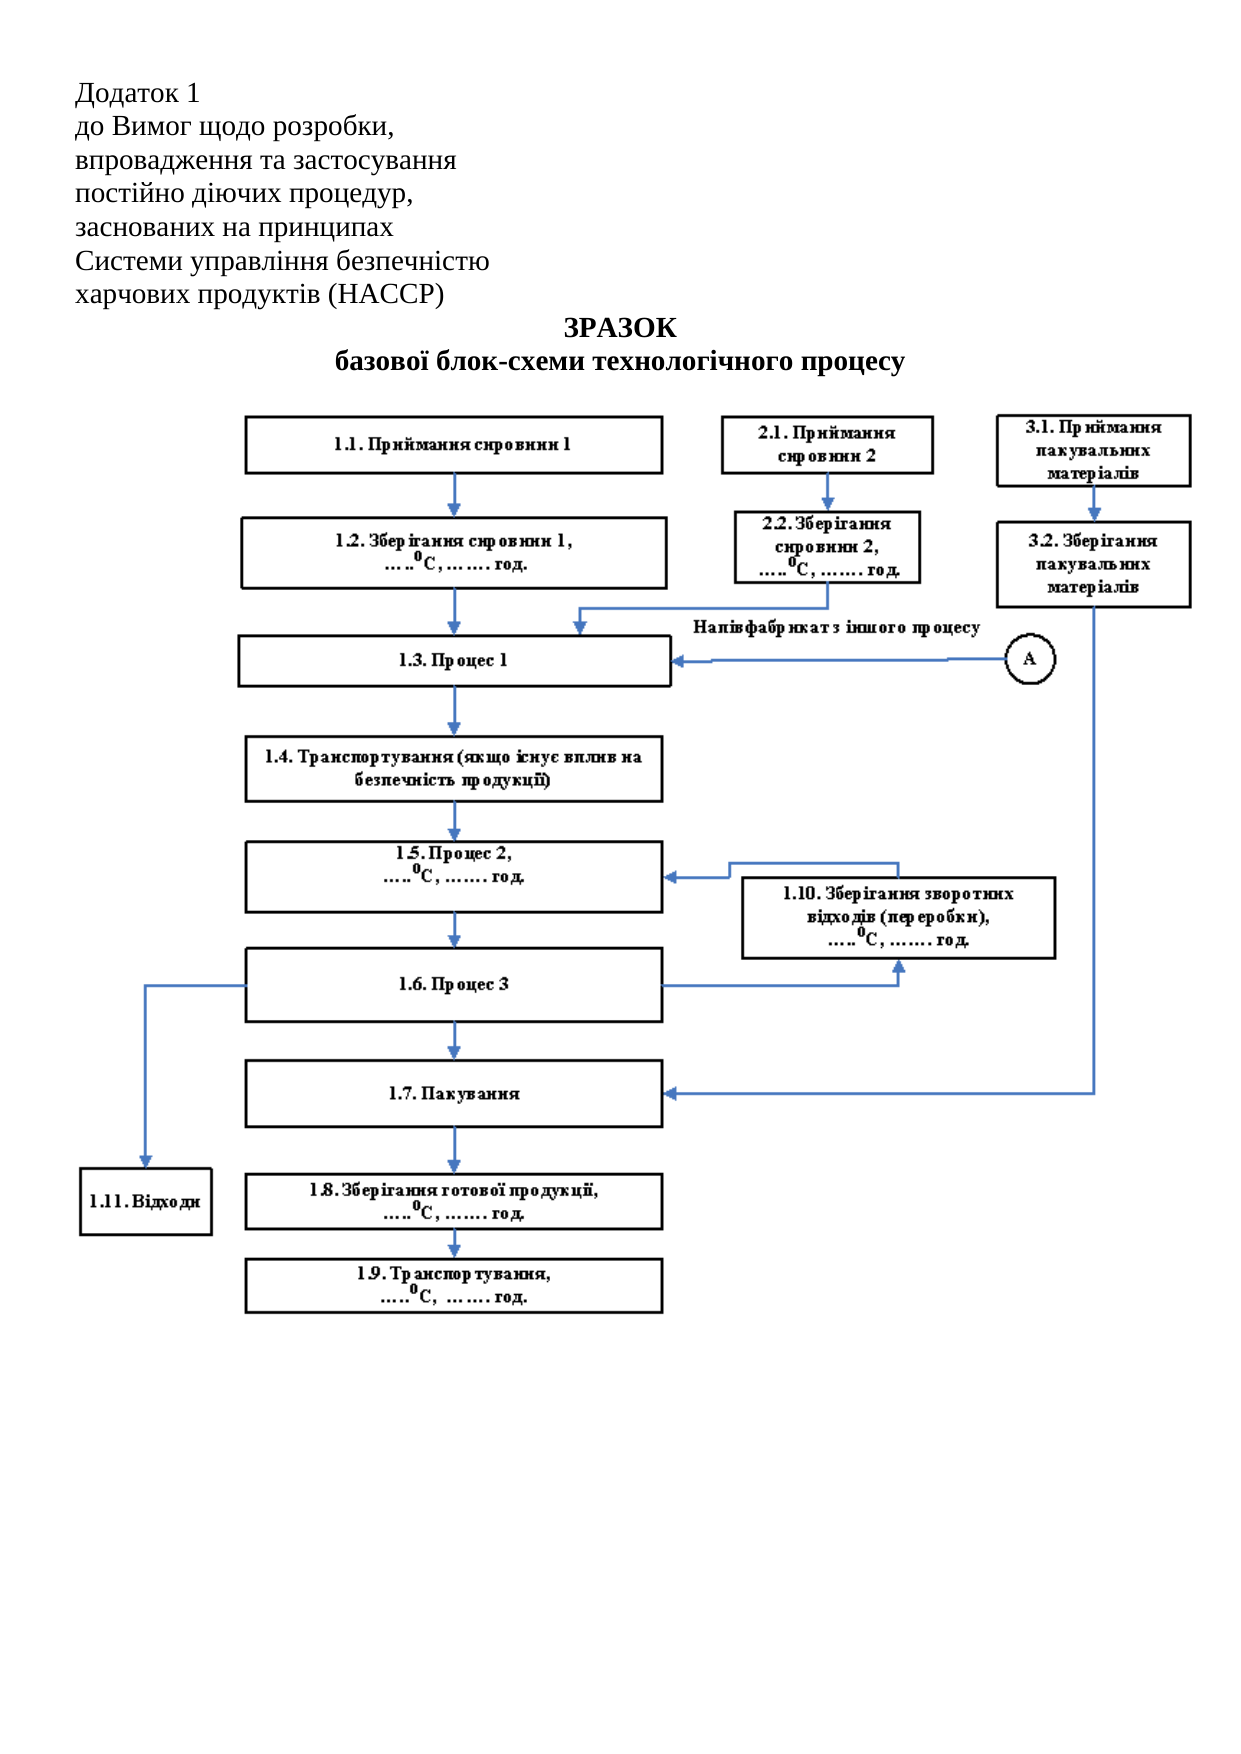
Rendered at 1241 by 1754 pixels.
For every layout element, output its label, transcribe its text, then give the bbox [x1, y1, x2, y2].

text постійно діючих процедур, [75, 176, 1165, 209]
text базової блок-схеми технологічного процесу [75, 343, 1165, 377]
text харчових продуктів (НАССР) [75, 276, 1165, 310]
picture [75, 410, 1202, 1317]
text ЗРАЗОК [75, 310, 1165, 343]
text Додаток 1 [75, 75, 1165, 108]
text заснованих на принципах [75, 209, 1165, 243]
text до Вимог щодо розробки, [75, 108, 1165, 142]
text впровадження та застосування [75, 142, 1165, 176]
text Системи управління безпечністю [75, 243, 1165, 276]
